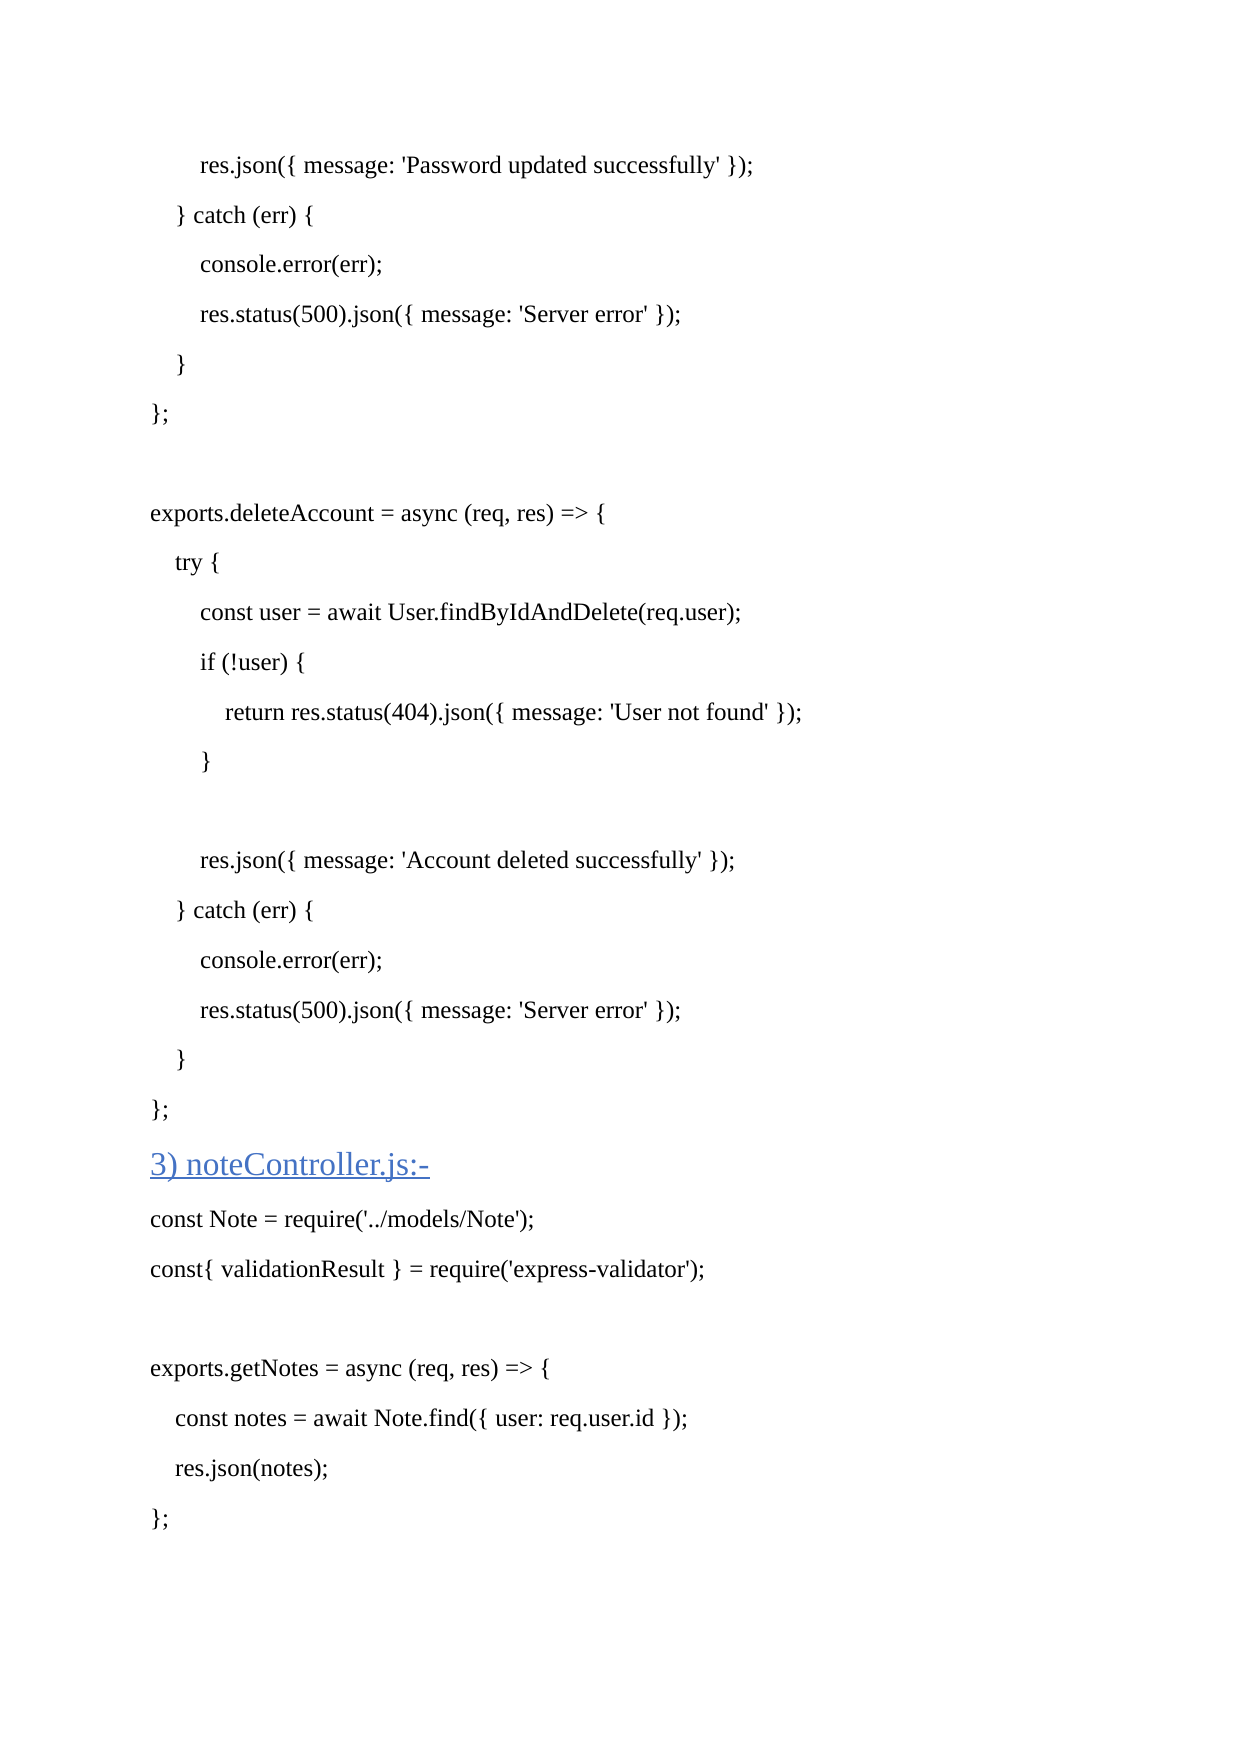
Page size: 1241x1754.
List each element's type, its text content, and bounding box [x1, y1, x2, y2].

text res.status(500).json({ message: 'Server error' }); [150, 995, 1090, 1023]
text } catch (err) { [150, 200, 1090, 228]
text }; [150, 1503, 1090, 1531]
text } [150, 349, 1090, 377]
text 3) noteController.js:- [150, 1144, 1090, 1182]
text }; [150, 1094, 1090, 1123]
text console.error(err); [150, 249, 1090, 278]
text res.json(notes); [150, 1453, 1090, 1482]
text } [150, 1044, 1090, 1073]
text } [150, 746, 1090, 775]
text const user = await User.findByIdAndDelete(req.user); [150, 597, 1090, 626]
text exports.getNotes = async (req, res) => { [150, 1353, 1090, 1382]
text res.json({ message: 'Password updated successfully' }); [150, 150, 1090, 179]
text console.error(err); [150, 945, 1090, 974]
text try { [150, 547, 1090, 576]
text }; [150, 398, 1090, 427]
text } catch (err) { [150, 895, 1090, 924]
text const Note = require('../models/Note'); [150, 1204, 1090, 1233]
text res.json({ message: 'Account deleted successfully' }); [150, 846, 1090, 874]
text exports.deleteAccount = async (req, res) => { [150, 498, 1090, 527]
text if (!user) { [150, 647, 1090, 676]
text const{ validationResult } = require('express-validator'); [150, 1254, 1090, 1283]
text return res.status(404).json({ message: 'User not found' }); [150, 697, 1090, 725]
text res.status(500).json({ message: 'Server error' }); [150, 299, 1090, 328]
text const notes = await Note.find({ user: req.user.id }); [150, 1403, 1090, 1432]
